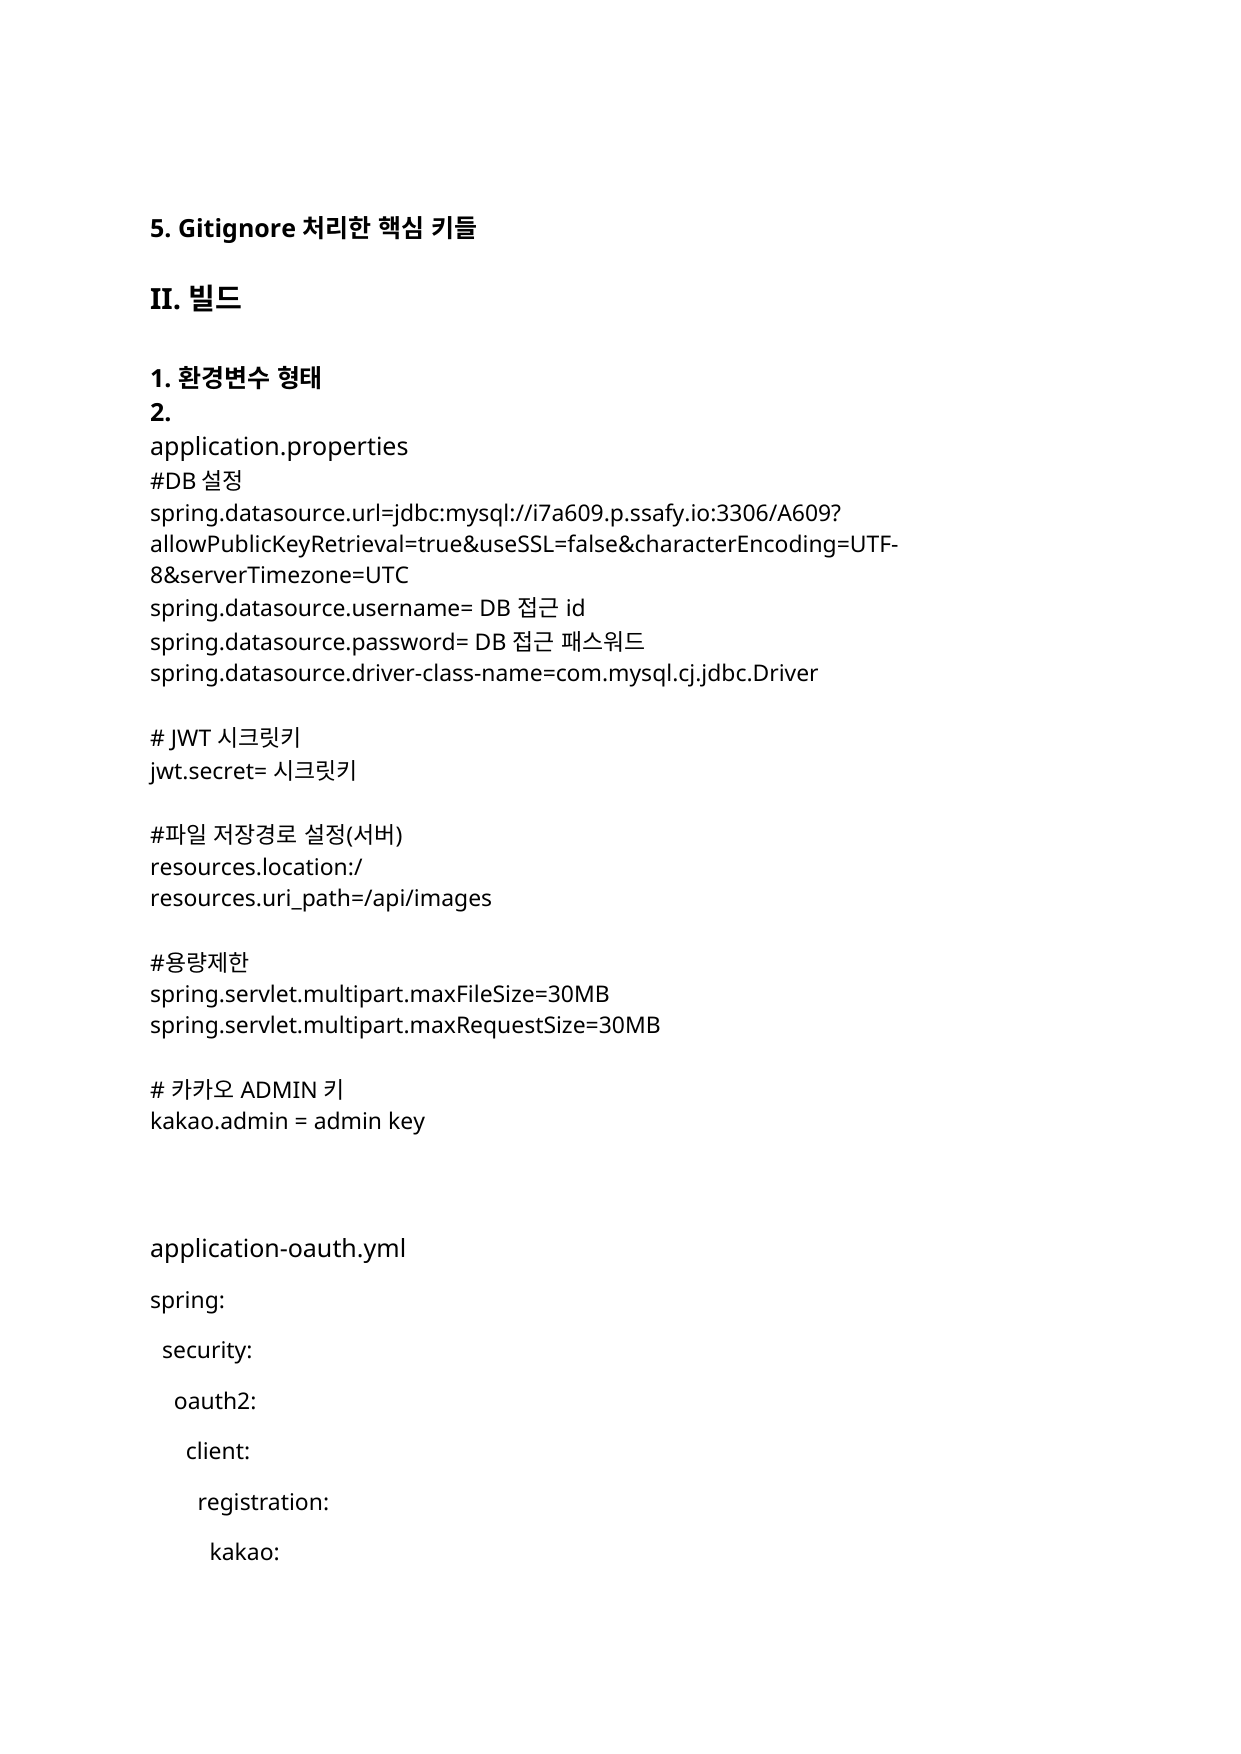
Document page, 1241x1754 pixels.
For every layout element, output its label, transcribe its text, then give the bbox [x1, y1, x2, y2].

text spring.datasource.url=jdbc:mysql://i7a609.p.ssafy.io:3306/A609?allowPublicKeyRetrieval=true&useSSL=false&characterEncoding=UTF-8&serverTimezone=UTC [150, 496, 1090, 590]
text spring: [150, 1284, 1090, 1315]
text application-oauth.yml [150, 1231, 1090, 1265]
text #용량제한 [150, 944, 1090, 978]
text jwt.secret= 시크릿키 [150, 753, 1090, 786]
text spring.servlet.multipart.maxFileSize=30MB [150, 978, 1090, 1009]
text #파일 저장경로 설정(서버) [150, 817, 1090, 851]
text # JWT 시크릿키 [150, 719, 1090, 753]
text resources.uri_path=/api/images [150, 882, 1090, 913]
text security: [150, 1334, 1090, 1366]
subtitle 빌드 [150, 276, 1090, 318]
text oauth2: [150, 1385, 1090, 1416]
text registration: [150, 1486, 1090, 1517]
text client: [150, 1435, 1090, 1467]
text spring.datasource.username= DB 접근 id [150, 590, 1090, 623]
text application.properties [150, 429, 1090, 463]
text spring.datasource.driver-class-name=com.mysql.cj.jdbc.Driver [150, 657, 1090, 688]
subtitle Gitignore 처리한 핵심 키들 [150, 208, 1090, 245]
text kakao: [150, 1536, 1090, 1567]
text kakao.admin = admin key [150, 1105, 1090, 1136]
text resources.location:/ [150, 851, 1090, 882]
text # 카카오 ADMIN 키 [150, 1071, 1090, 1105]
text spring.servlet.multipart.maxRequestSize=30MB [150, 1009, 1090, 1040]
text #DB설정 [150, 463, 1090, 496]
subtitle 환경변수 형태 [150, 359, 1090, 395]
text spring.datasource.password= DB 접근 패스워드 [150, 623, 1090, 657]
